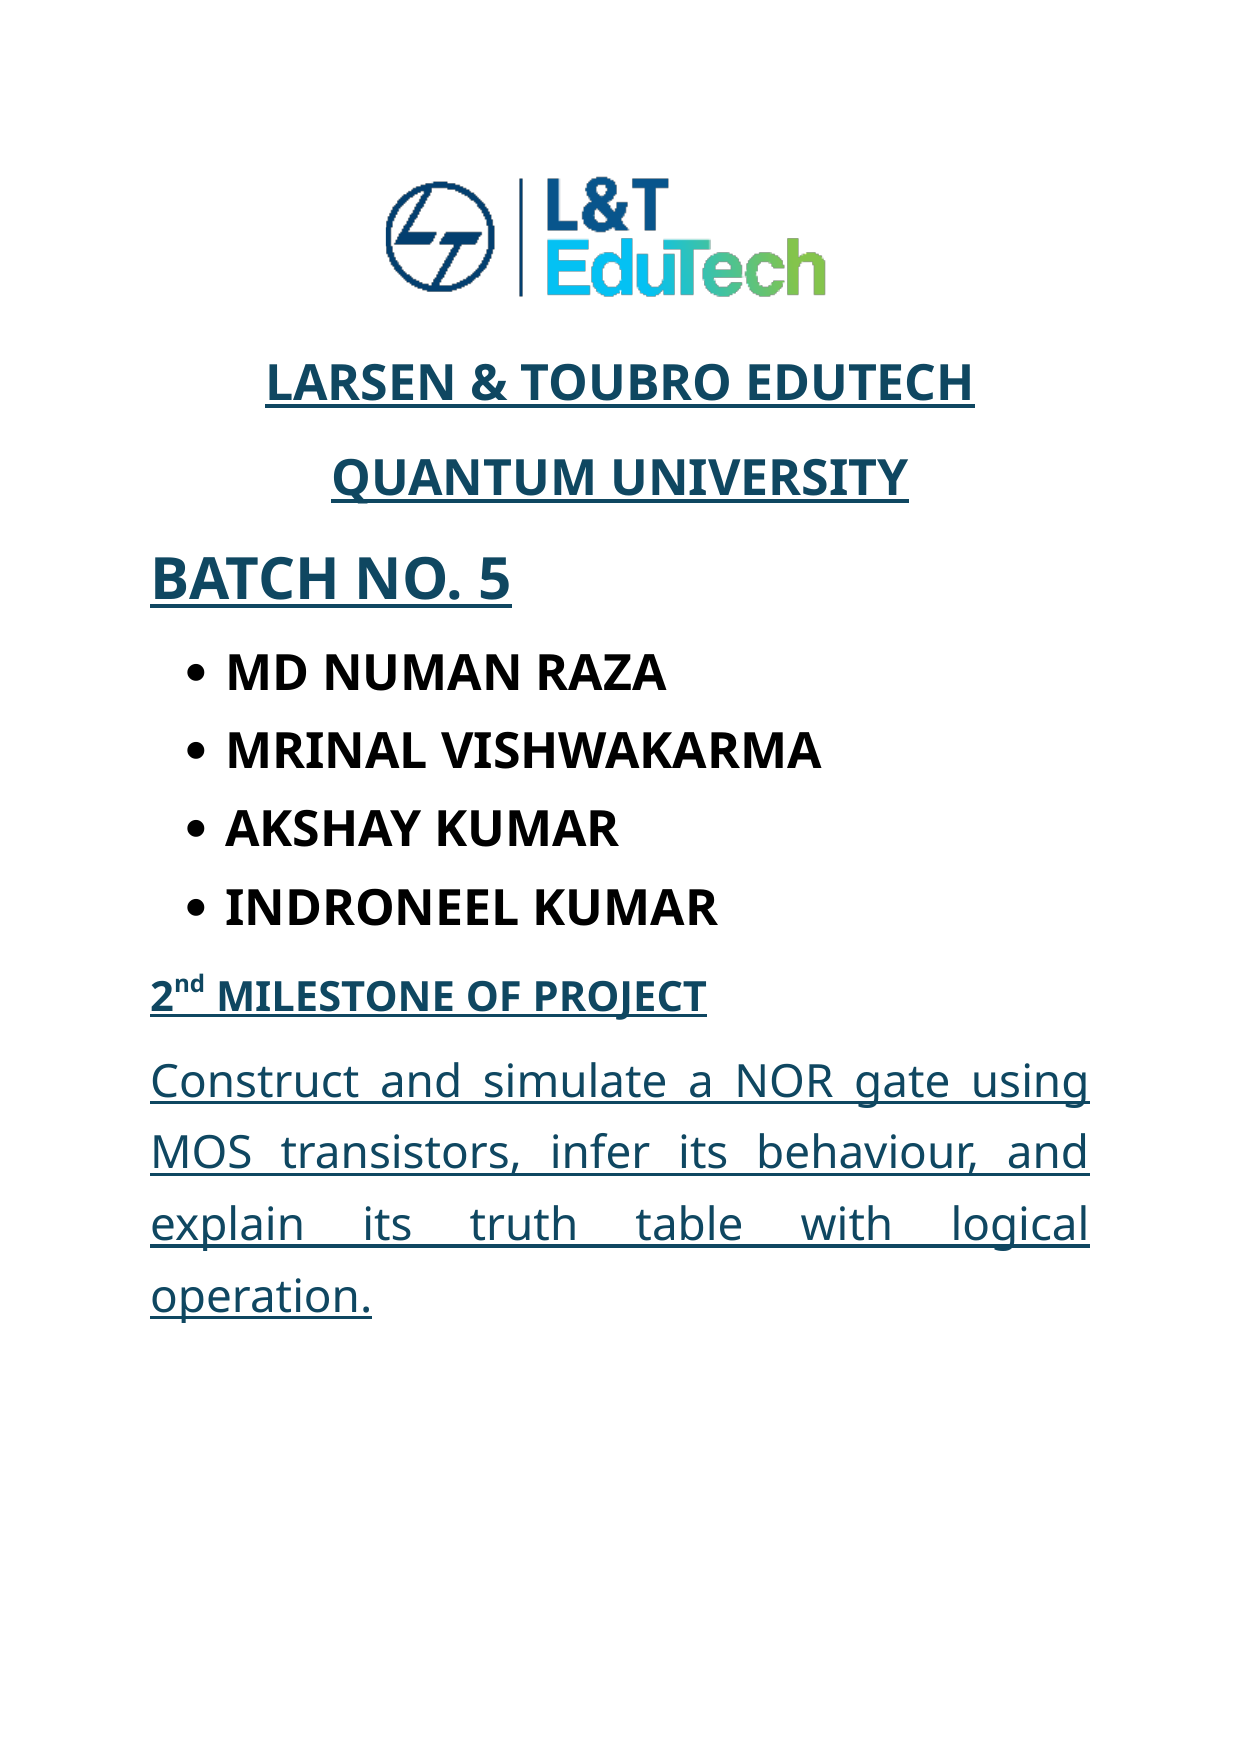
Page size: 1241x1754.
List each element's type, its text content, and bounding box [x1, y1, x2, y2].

subtitle Construct and simulate a NOR gate using MOS transistors, infer its behaviour, and explain its truth table with logical operation. [150, 1048, 1090, 1101]
list MD NUMAN RAZA [187, 636, 1090, 704]
subtitle BATCH NO. 5 [150, 537, 1090, 616]
subtitle LARSEN & TOUBRO EDUTECH [150, 347, 1090, 415]
list AKSHAY KUMAR [187, 793, 1090, 861]
subtitle Construct and simulate a NOR gate using MOS transistors, infer its behaviour, and explain its truth table with logical operation. [150, 1248, 1090, 1326]
subtitle Construct and simulate a NOR gate using MOS transistors, infer its behaviour, and explain its truth table with logical operation. [150, 1176, 1090, 1244]
subtitle Construct and simulate a NOR gate using MOS transistors, infer its behaviour, and explain its truth table with logical operation. [150, 1104, 1090, 1173]
subtitle 2nd MILESTONE OF PROJECT [150, 966, 1090, 1023]
list INDRONEEL KUMAR [187, 871, 1090, 939]
list MRINAL VISHWAKARMA [187, 715, 1090, 783]
picture [385, 150, 855, 325]
subtitle QUANTUM UNIVERSITY [150, 442, 1090, 510]
